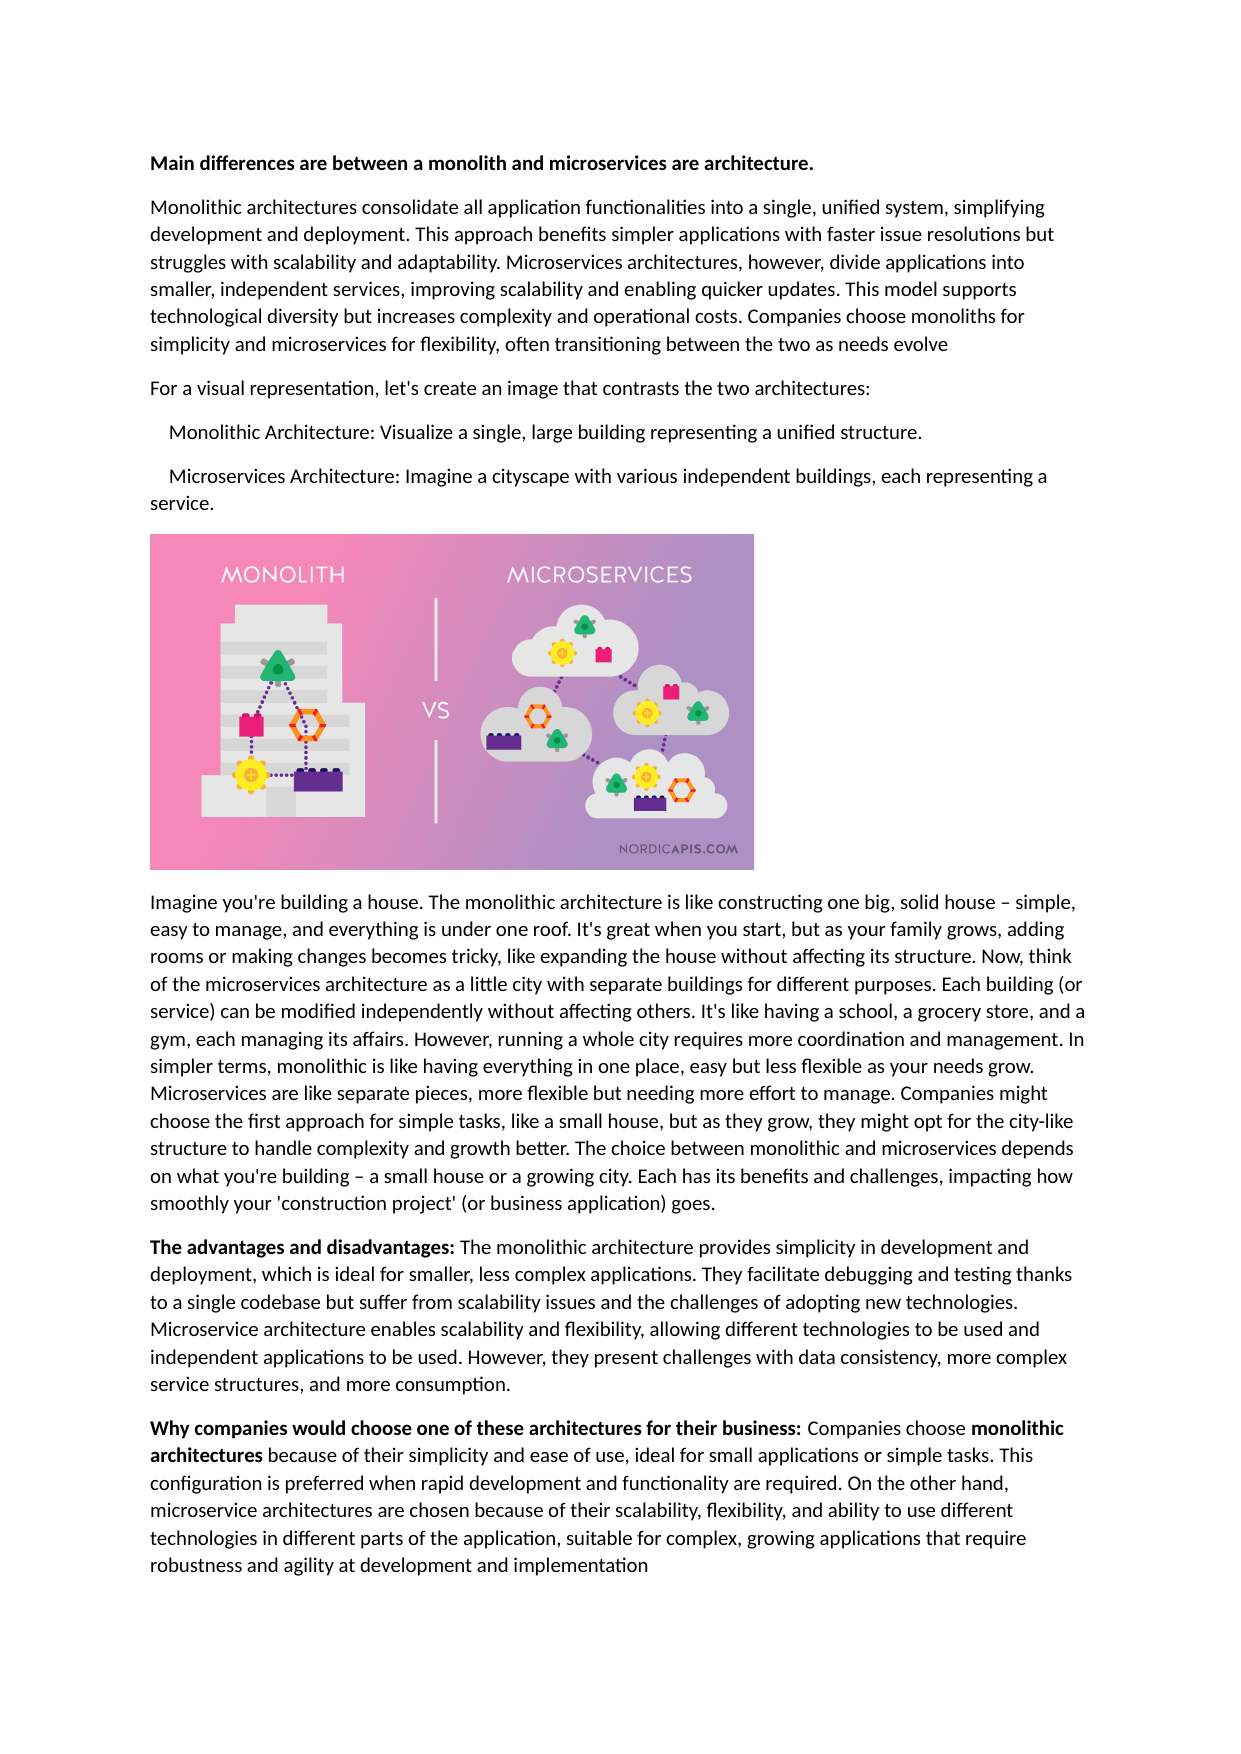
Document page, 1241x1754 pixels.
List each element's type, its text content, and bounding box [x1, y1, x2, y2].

text Imagine you're building a house. The monolithic architecture is like constructing one big, solid house – simple, easy to manage, and everything is under one roof. It's great when you start, but as your family grows, adding rooms or making changes becomes tricky, like expanding the house without affecting its structure. Now, think of the microservices architecture as a little city with separate buildings for different purposes. Each building (or service) can be modified independently without affecting others. It's like having a school, a grocery store, and a gym, each managing its affairs. However, running a whole city requires more coordination and management. In simpler terms, monolithic is like having everything in one place, easy but less flexible as your needs grow. Microservices are like separate pieces, more flexible but needing more effort to manage. Companies might choose the first approach for simple tasks, like a small house, but as they grow, they might opt for the city-like structure to handle complexity and growth better. The choice between monolithic and microservices depends on what you're building – a small house or a growing city. Each has its benefits and challenges, impacting how smoothly your 'construction project' (or business application) goes. [150, 889, 1090, 1216]
text The advantages and disadvantages: The monolithic architecture provides simplicity in development and deployment, which is ideal for smaller, less complex applications. They facilitate debugging and testing thanks to a single codebase but suffer from scalability issues and the challenges of adopting new technologies. Microservice architecture enables scalability and flexibility, allowing different technologies to be used and independent applications to be used. However, they present challenges with data consistency, more complex service structures, and more consumption. [150, 1234, 1090, 1397]
text Why companies would choose one of these architectures for their business: Companies choose monolithic architectures because of their simplicity and ease of use, ideal for small applications or simple tasks. This configuration is preferred when rapid development and functionality are required. On the other hand, microservice architectures are chosen because of their scalability, flexibility, and ability to use different technologies in different parts of the application, suitable for complex, growing applications that require robustness and agility at development and implementation [150, 1415, 1090, 1578]
text Monolithic architectures consolidate all application functionalities into a single, unified system, simplifying development and deployment. This approach benefits simpler applications with faster issue resolutions but struggles with scalability and adaptability. Microservices architectures, however, divide applications into smaller, independent services, improving scalability and enabling quicker updates. This model supports technological diversity but increases complexity and operational costs. Companies choose monoliths for simplicity and microservices for flexibility, often transitioning between the two as needs evolve​ [150, 194, 1090, 356]
picture [150, 534, 755, 870]
text For a visual representation, let's create an image that contrasts the two architectures: [150, 375, 1090, 401]
text Monolithic Architecture: Visualize a single, large building representing a unified structure. [150, 419, 1090, 444]
text Main differences are between a monolith and microservices are architecture. [150, 150, 1090, 175]
text Microservices Architecture: Imagine a cityscape with various independent buildings, each representing a service. [150, 463, 1090, 516]
